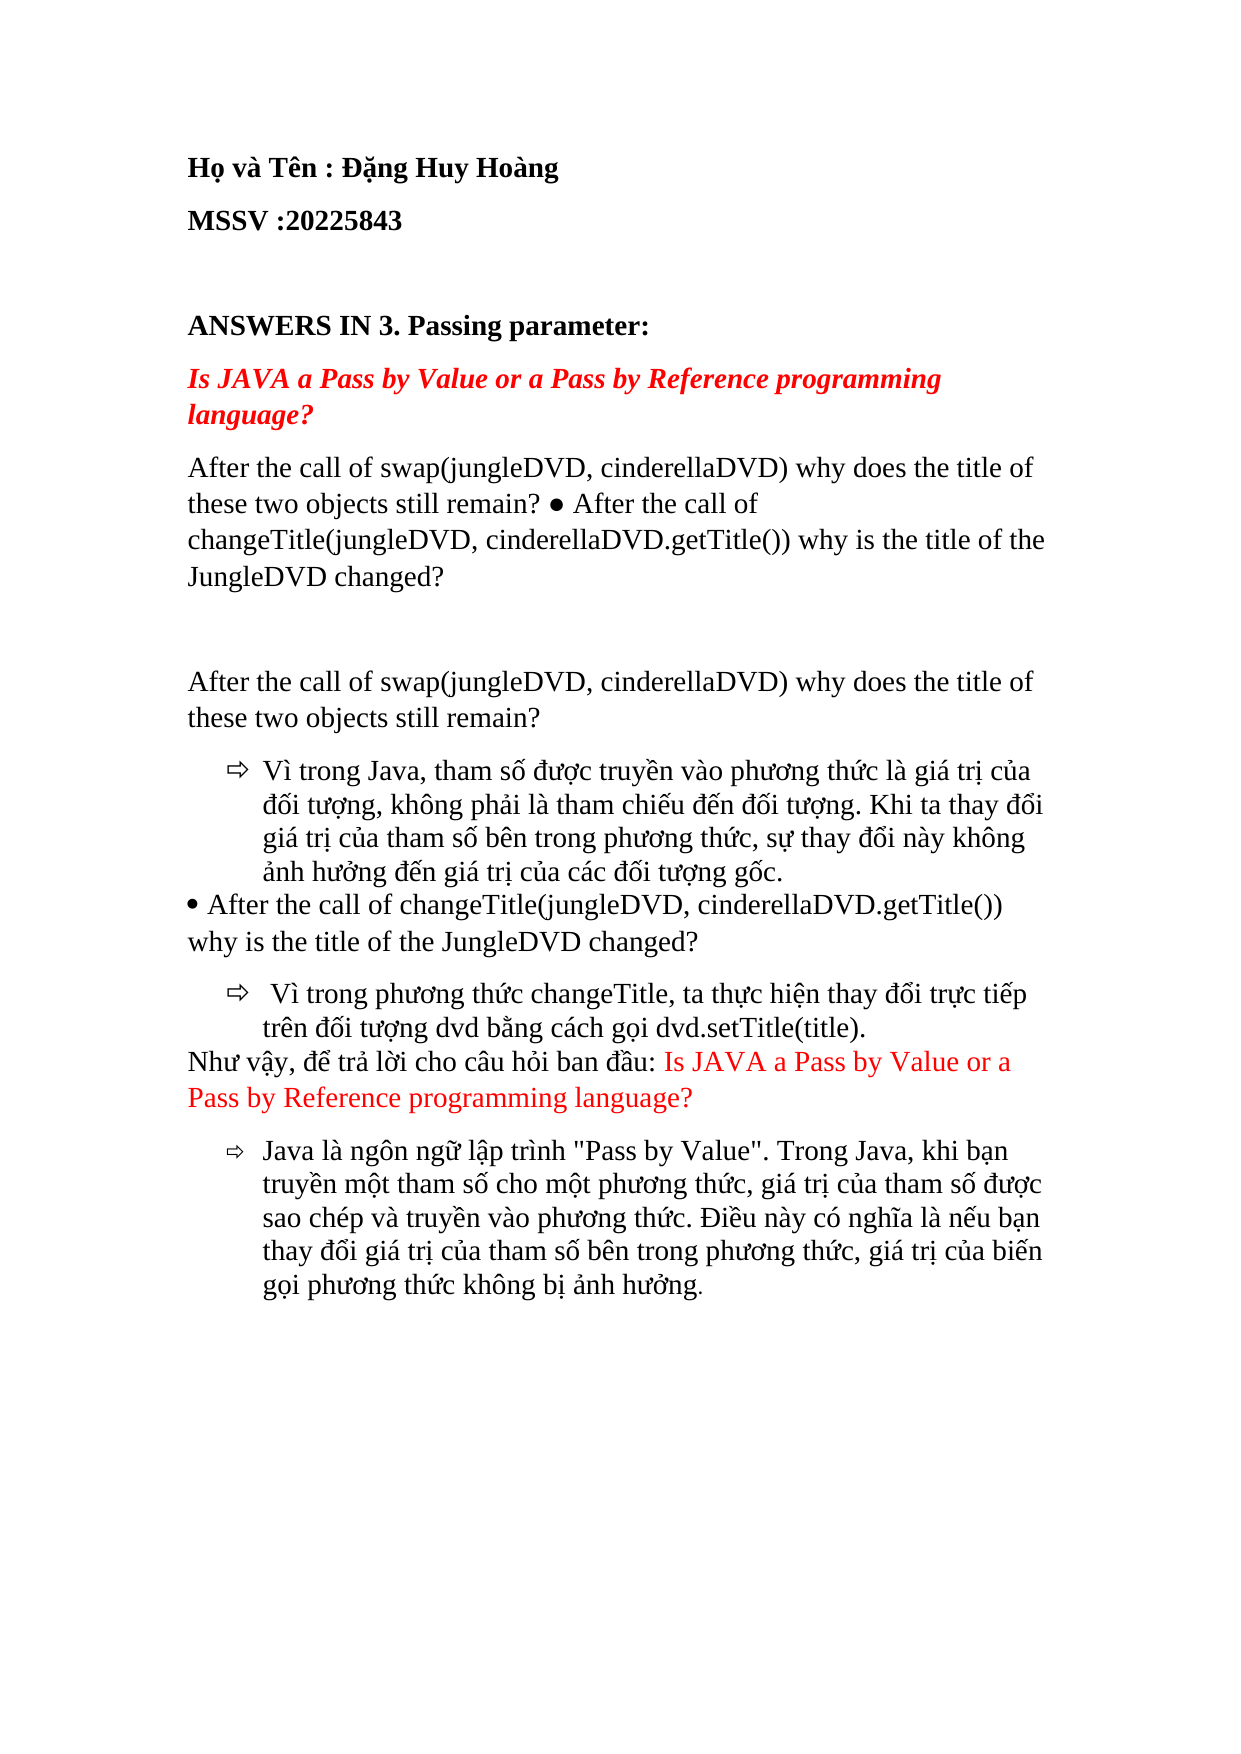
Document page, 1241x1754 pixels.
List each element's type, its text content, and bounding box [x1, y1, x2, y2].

list Vì trong phương thức changeTitle, ta thực hiện thay đổi trực tiếp trên đối tượng dvd bằng cách gọi dvd.setTitle(title). [225, 977, 1053, 1044]
text After the call of swap(jungleDVD, cinderellaDVD) why does the title of these two objects still remain? ● After the call of changeTitle(jungleDVD, cinderellaDVD.getTitle()) why is the title of the JungleDVD changed? [187, 450, 1053, 592]
text Is JAVA a Pass by Value or a Pass by Reference programming language? [187, 361, 1053, 431]
text Như vậy, để trả lời cho câu hỏi ban đầu: Is JAVA a Pass by Value or a Pass by Reference programming language? [187, 1044, 1053, 1113]
list Java là ngôn ngữ lập trình "Pass by Value". Trong Java, khi bạn truyền một tham số cho một phương thức, giá trị của tham số được sao chép và truyền vào phương thức. Điều này có nghĩa là nếu bạn thay đổi giá trị của tham số bên trong phương thức, giá trị của biến gọi phương thức không bị ảnh hưởng. [225, 1133, 1053, 1300]
text Họ và Tên : Đặng Huy Hoàng [187, 150, 1053, 183]
text ANSWERS IN 3. Passing parameter: [187, 308, 1053, 342]
text MSSV :20225843 [187, 203, 1053, 236]
list Vì trong Java, tham số được truyền vào phương thức là giá trị của đối tượng, không phải là tham chiếu đến đối tượng. Khi ta thay đổi giá trị của tham số bên trong phương thức, sự thay đổi này không ảnh hưởng đến giá trị của các đối tượng gốc. [225, 753, 1053, 887]
text After the call of swap(jungleDVD, cinderellaDVD) why does the title of these two objects still remain? [187, 664, 1053, 734]
text After the call of changeTitle(jungleDVD, cinderellaDVD.getTitle()) why is the title of the JungleDVD changed? [187, 887, 1053, 957]
